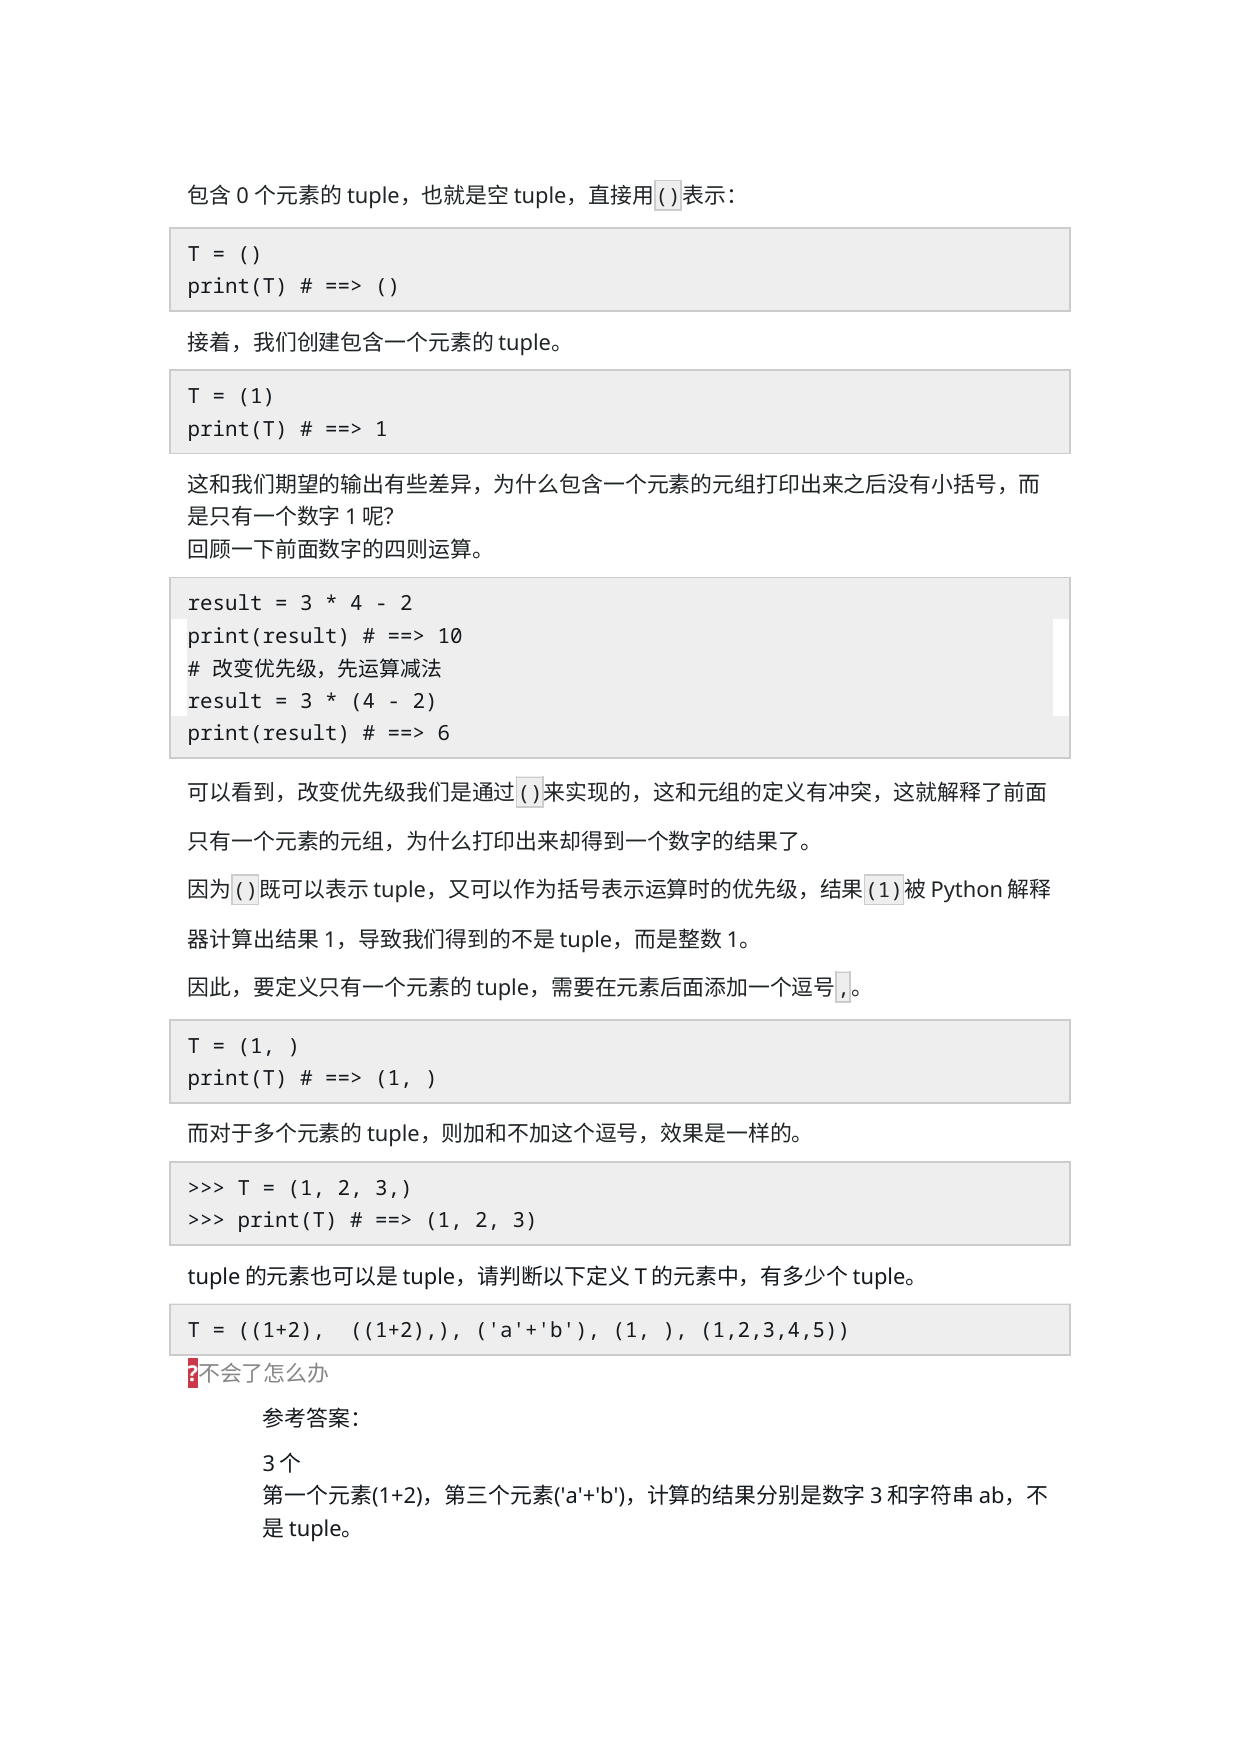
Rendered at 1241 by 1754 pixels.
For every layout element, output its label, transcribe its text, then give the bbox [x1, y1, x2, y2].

text 3个 第一个元素(1+2)，第三个元素('a'+'b')，计算的结果分别是数字3和字符串ab，不是tuple。 [262, 1446, 1053, 1543]
text print(result) # ==> 6 [171, 707, 1069, 757]
text print(result) # ==> 10 [187, 619, 1053, 651]
text print(T) # ==> 1 [171, 402, 1069, 453]
text result = 3 * (4 - 2) [187, 684, 1053, 707]
text T = (1, ) [171, 1021, 1069, 1051]
text >>> print(T) # ==> (1, 2, 3) [171, 1194, 1069, 1244]
text tuple的元素也可以是tuple，请判断以下定义T的元素中，有多少个tuple。 [187, 1258, 1053, 1291]
text 而对于多个元素的tuple，则加和不加这个逗号，效果是一样的。 [187, 1116, 1053, 1149]
text print(T) # ==> (1, ) [171, 1051, 1069, 1102]
text 可以看到，改变优先级我们是通过()来实现的，这和元组的定义有冲突，这就解释了前面只有一个元素的元组，为什么打印出来却得到一个数字的结果了。 因为()既可以表示tuple，又可以作为括号表示运算时的优先级，结果(1)被Python解释器计算出结果 1，导致我们得到的不是tuple，而是整数 1。 因此，要定义只有一个元素的tuple，需要在元素后面添加一个逗号,。 [187, 759, 1053, 1019]
text 接着，我们创建包含一个元素的tuple。 [187, 324, 1053, 357]
text T = ((1+2), ((1+2),), ('a'+'b'), (1, ), (1,2,3,4,5)) [171, 1305, 1069, 1354]
text 包含 0 个元素的 tuple，也就是空tuple，直接用()表示： [187, 162, 1053, 227]
text print(T) # ==> () [171, 259, 1069, 310]
text T = (1) [171, 371, 1069, 402]
text ?不会了怎么办 [187, 1356, 1053, 1388]
text # 改变优先级，先运算减法 [187, 651, 1053, 684]
text 这和我们期望的输出有些差异，为什么包含一个元素的元组打印出来之后没有小括号，而是只有一个数字1呢？ 回顾一下前面数字的四则运算。 [187, 467, 1053, 564]
text result = 3 * 4 - 2 [171, 578, 1069, 619]
text 参考答案： [262, 1401, 1053, 1433]
text T = () [171, 229, 1069, 259]
text >>> T = (1, 2, 3,) [171, 1163, 1069, 1194]
